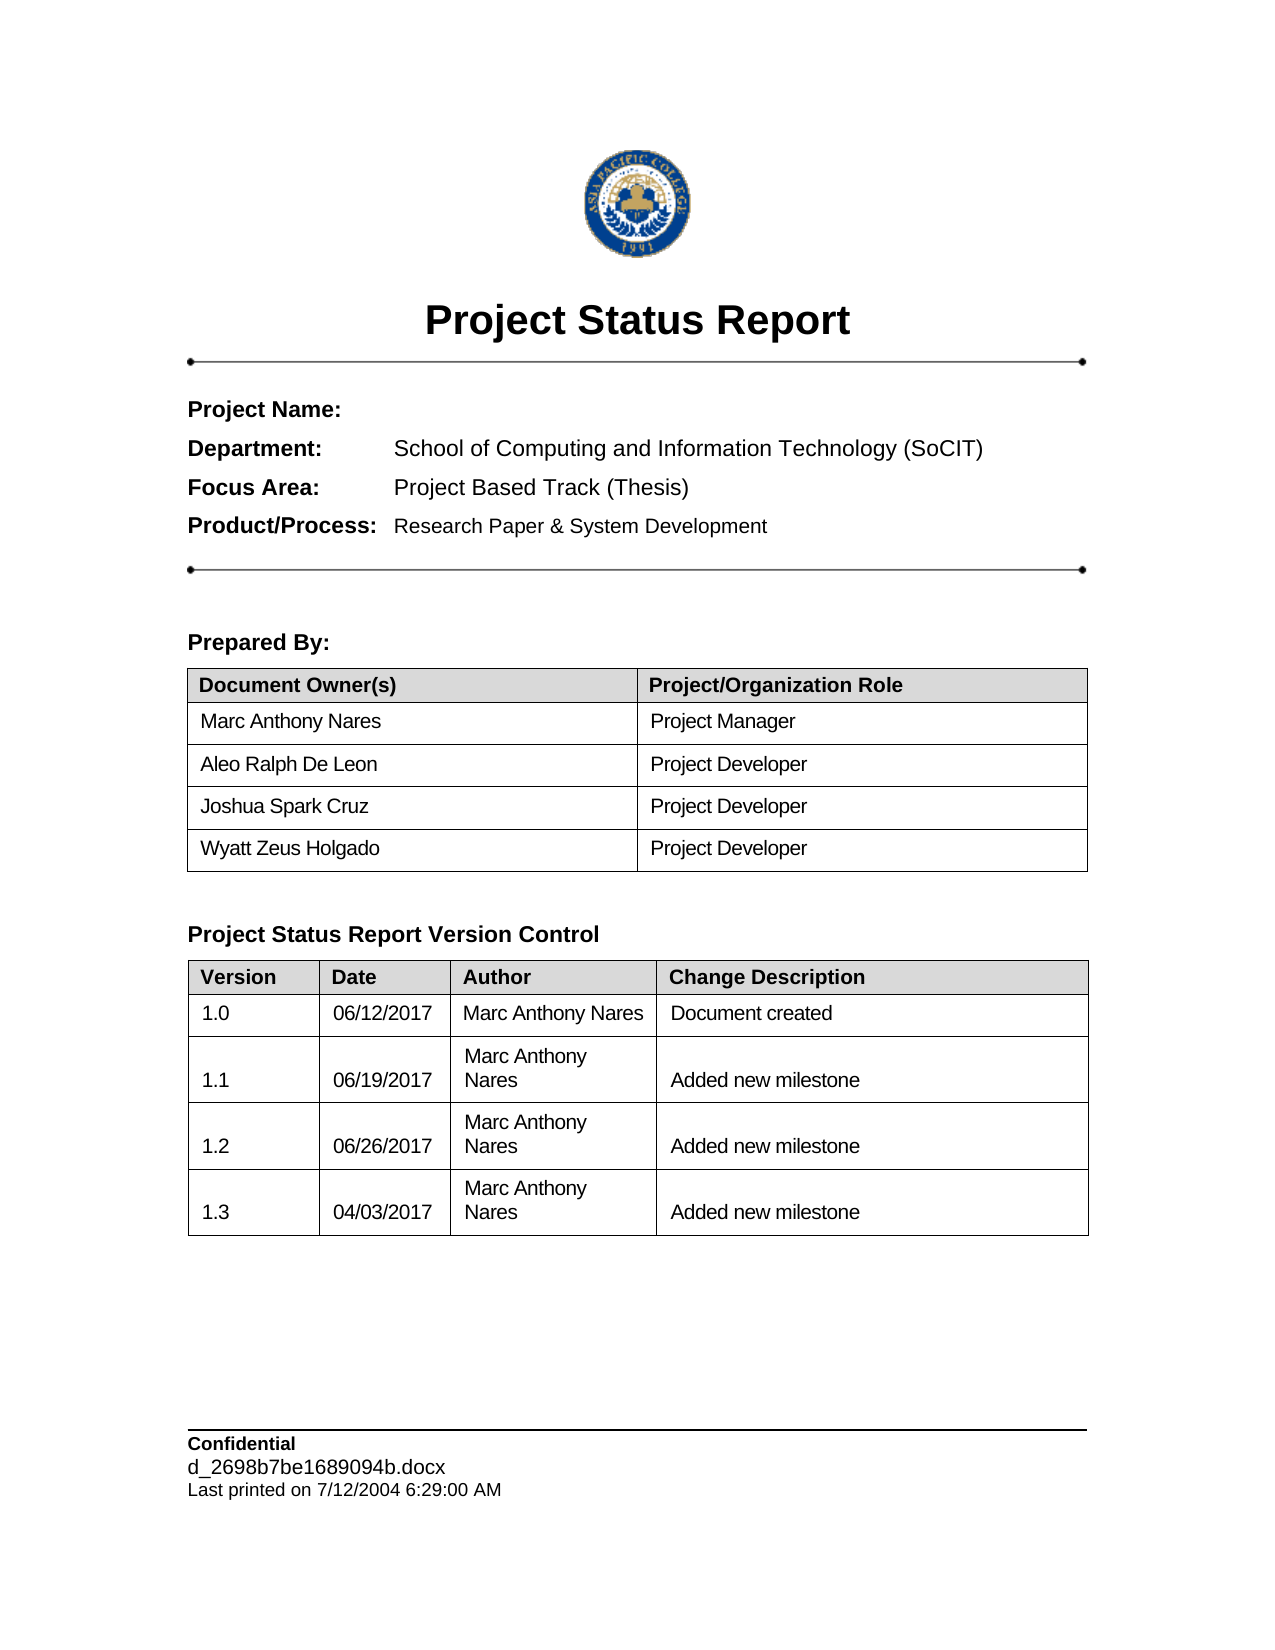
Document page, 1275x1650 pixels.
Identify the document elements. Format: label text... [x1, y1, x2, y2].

table_header Document Owner(s) [188, 669, 637, 702]
table_cell 06/12/2017 [320, 995, 450, 1036]
table_cell 06/19/2017 [320, 1037, 450, 1102]
text Product/Process: Research Paper & System Development [187, 512, 1087, 539]
table_header Date [320, 961, 450, 994]
table_header Change Description [657, 961, 1088, 994]
text Focus Area: Project Based Track (Thesis) [187, 473, 1087, 500]
table_cell Aleo Ralph De Leon [188, 745, 637, 786]
table_cell Marc Anthony Nares [451, 1103, 656, 1168]
picture [187, 355, 1088, 371]
picture [584, 150, 691, 258]
table_cell 1.3 [189, 1170, 319, 1235]
table_header Author [451, 961, 656, 994]
text Project Status Report [187, 295, 1087, 343]
table_cell Added new milestone [657, 1103, 1088, 1168]
text Project Name: [187, 396, 1087, 422]
table_header Version [189, 961, 319, 994]
table_cell Added new milestone [657, 1037, 1088, 1102]
table_cell 1.1 [189, 1037, 319, 1102]
table_cell Wyatt Zeus Holgado [188, 830, 637, 871]
table_cell Project Manager [638, 703, 1087, 744]
text Prepared By: [187, 629, 1087, 655]
table_cell Document created [657, 995, 1088, 1036]
table_cell 04/03/2017 [320, 1170, 450, 1235]
table_cell Marc Anthony Nares [451, 1037, 656, 1102]
table_cell 1.2 [189, 1103, 319, 1168]
table_cell Marc Anthony Nares [188, 703, 637, 744]
picture [187, 563, 1088, 579]
text Project Status Report Version Control [187, 921, 1087, 947]
table_cell Joshua Spark Cruz [188, 787, 637, 828]
table_cell Marc Anthony Nares [451, 1170, 656, 1235]
table_cell Project Developer [638, 830, 1087, 871]
text Department: School of Computing and Information Technology (SoCIT) [187, 435, 1087, 461]
table_cell Project Developer [638, 745, 1087, 786]
table_cell Added new milestone [657, 1170, 1088, 1235]
table_cell 1.0 [189, 995, 319, 1036]
table_cell Marc Anthony Nares [451, 995, 656, 1036]
table_header Project/Organization Role [638, 669, 1087, 702]
table_cell Project Developer [638, 787, 1087, 828]
table_cell 06/26/2017 [320, 1103, 450, 1168]
